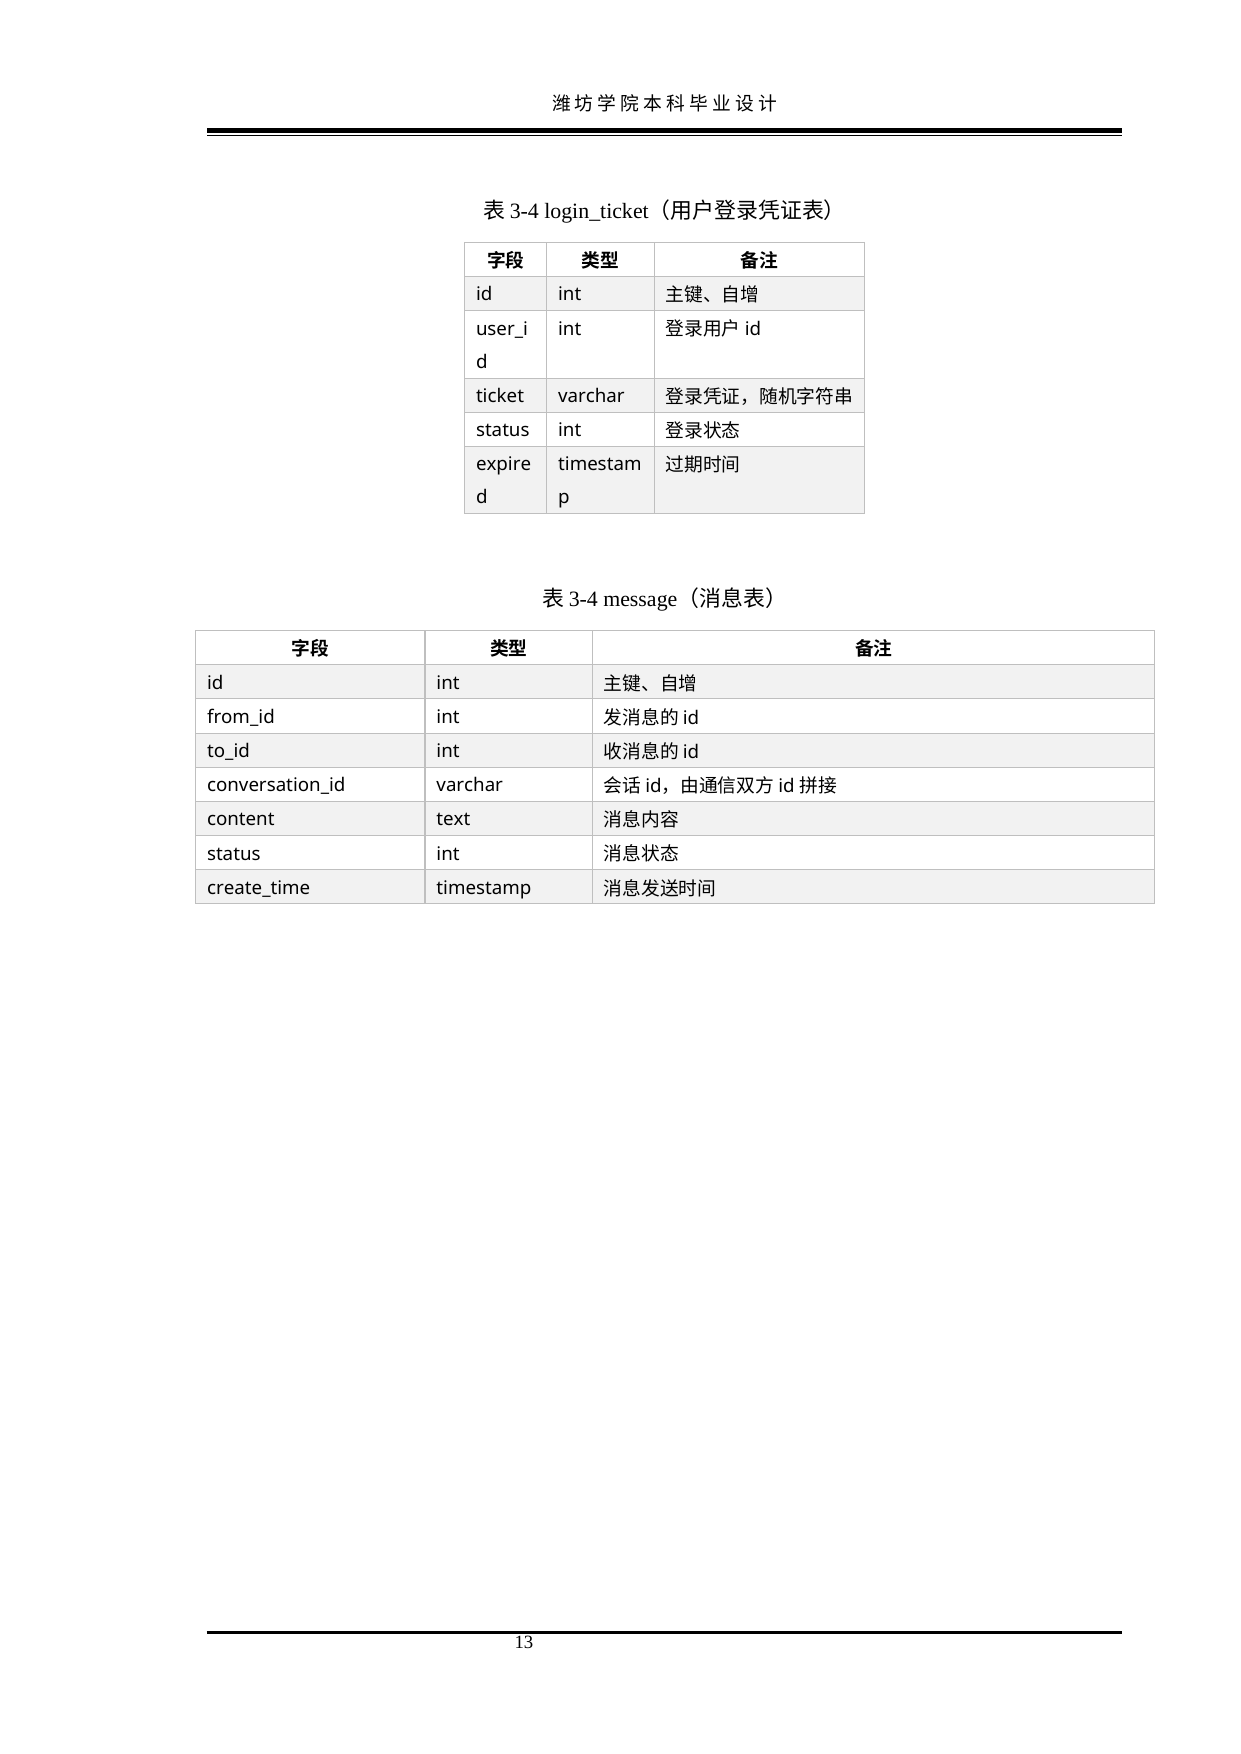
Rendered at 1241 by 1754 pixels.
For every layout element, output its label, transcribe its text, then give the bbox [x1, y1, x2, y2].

table_cell 会话 id，由通信双方 id 拼接 [593, 768, 1154, 801]
table_cell 主键、自增 [593, 665, 1154, 698]
table_cell int [547, 277, 654, 310]
table_cell 消息状态 [593, 836, 1154, 869]
table_cell id [465, 277, 546, 310]
table_cell timestamp [426, 870, 592, 903]
table_cell int [426, 836, 592, 869]
table_cell varchar [547, 379, 654, 412]
table_cell content [196, 802, 424, 835]
table_cell from_id [196, 699, 424, 732]
table_header 类型 [547, 243, 654, 276]
table_cell int [426, 665, 592, 698]
table_cell ticket [465, 379, 546, 412]
table_cell 消息发送时间 [593, 870, 1154, 903]
table_cell id [196, 665, 424, 698]
table_cell 登录状态 [655, 413, 864, 446]
table_cell int [426, 699, 592, 732]
table_cell create_time [196, 870, 424, 903]
table_cell varchar [426, 768, 592, 801]
table_cell to_id [196, 734, 424, 767]
table_cell user_id [465, 311, 546, 377]
table_cell expired [465, 447, 546, 513]
table_cell status [465, 413, 546, 446]
table_cell int [426, 734, 592, 767]
table_cell 发消息的 id [593, 699, 1154, 732]
table_cell text [426, 802, 592, 835]
table_header 类型 [426, 631, 592, 664]
table_cell 过期时间 [655, 447, 864, 513]
table_header 备注 [593, 631, 1154, 664]
table_cell status [196, 836, 424, 869]
table_cell 主键、自增 [655, 277, 864, 310]
table_cell 收消息的 id [593, 734, 1154, 767]
table_header 备注 [655, 243, 864, 276]
table_cell timestamp [547, 447, 654, 513]
table_cell conversation_id [196, 768, 424, 801]
table_cell int [547, 311, 654, 377]
text 表3-4 message（消息表） [207, 580, 1122, 613]
table_cell 消息内容 [593, 802, 1154, 835]
table_header 字段 [465, 243, 546, 276]
table_cell 登录凭证，随机字符串 [655, 379, 864, 412]
table_cell 登录用户 id [655, 311, 864, 377]
text 表3-4 login_ticket（用户登录凭证表） [207, 192, 1122, 225]
table_cell int [547, 413, 654, 446]
table_header 字段 [196, 631, 424, 664]
